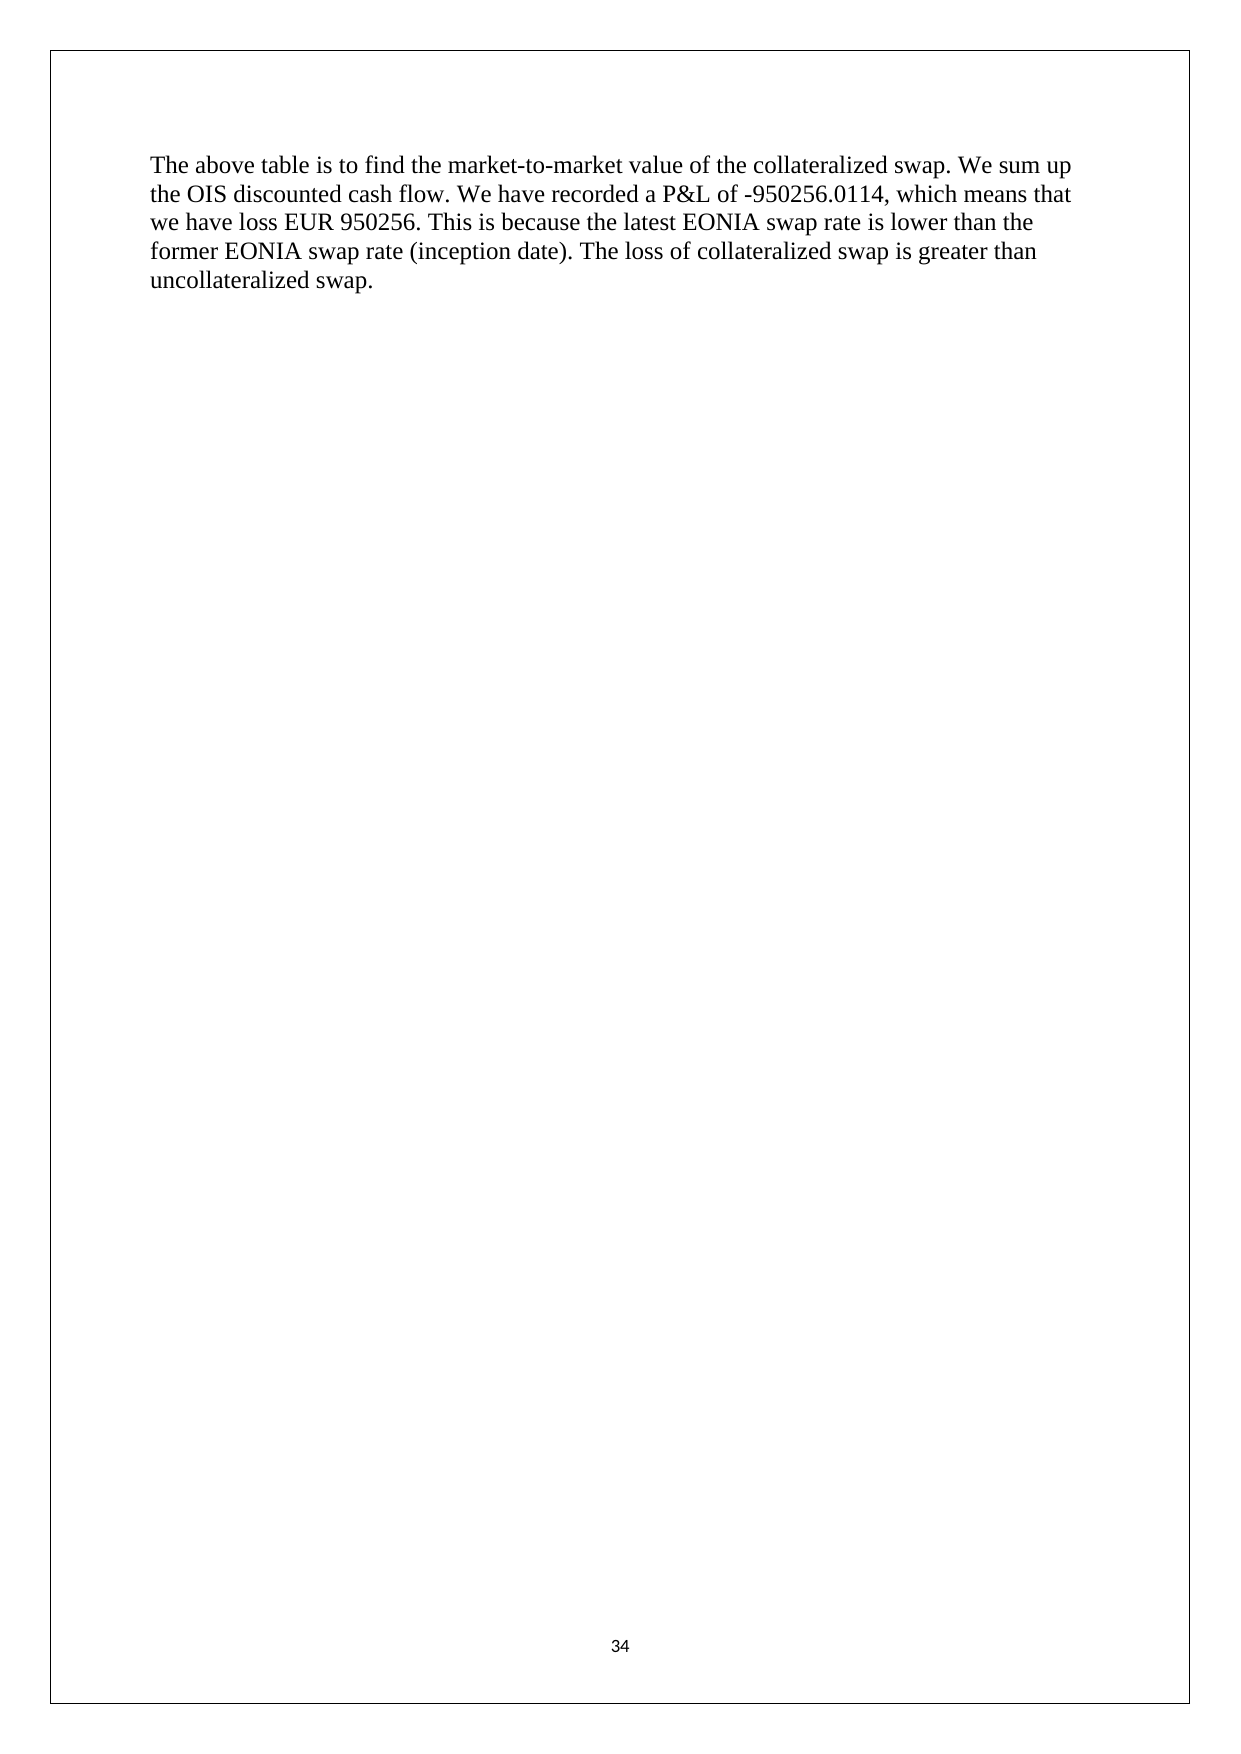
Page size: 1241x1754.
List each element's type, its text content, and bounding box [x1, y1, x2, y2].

text The above table is to find the market-to-market value of the collateralized swap. We sum up the OIS discounted cash flow. We have recorded a P&L of -950256.0114, which means that we have loss EUR 950256. This is because the latest EONIA swap rate is lower than the former EONIA swap rate (inception date). The loss of collateralized swap is greater than uncollateralized swap. [150, 150, 1090, 294]
